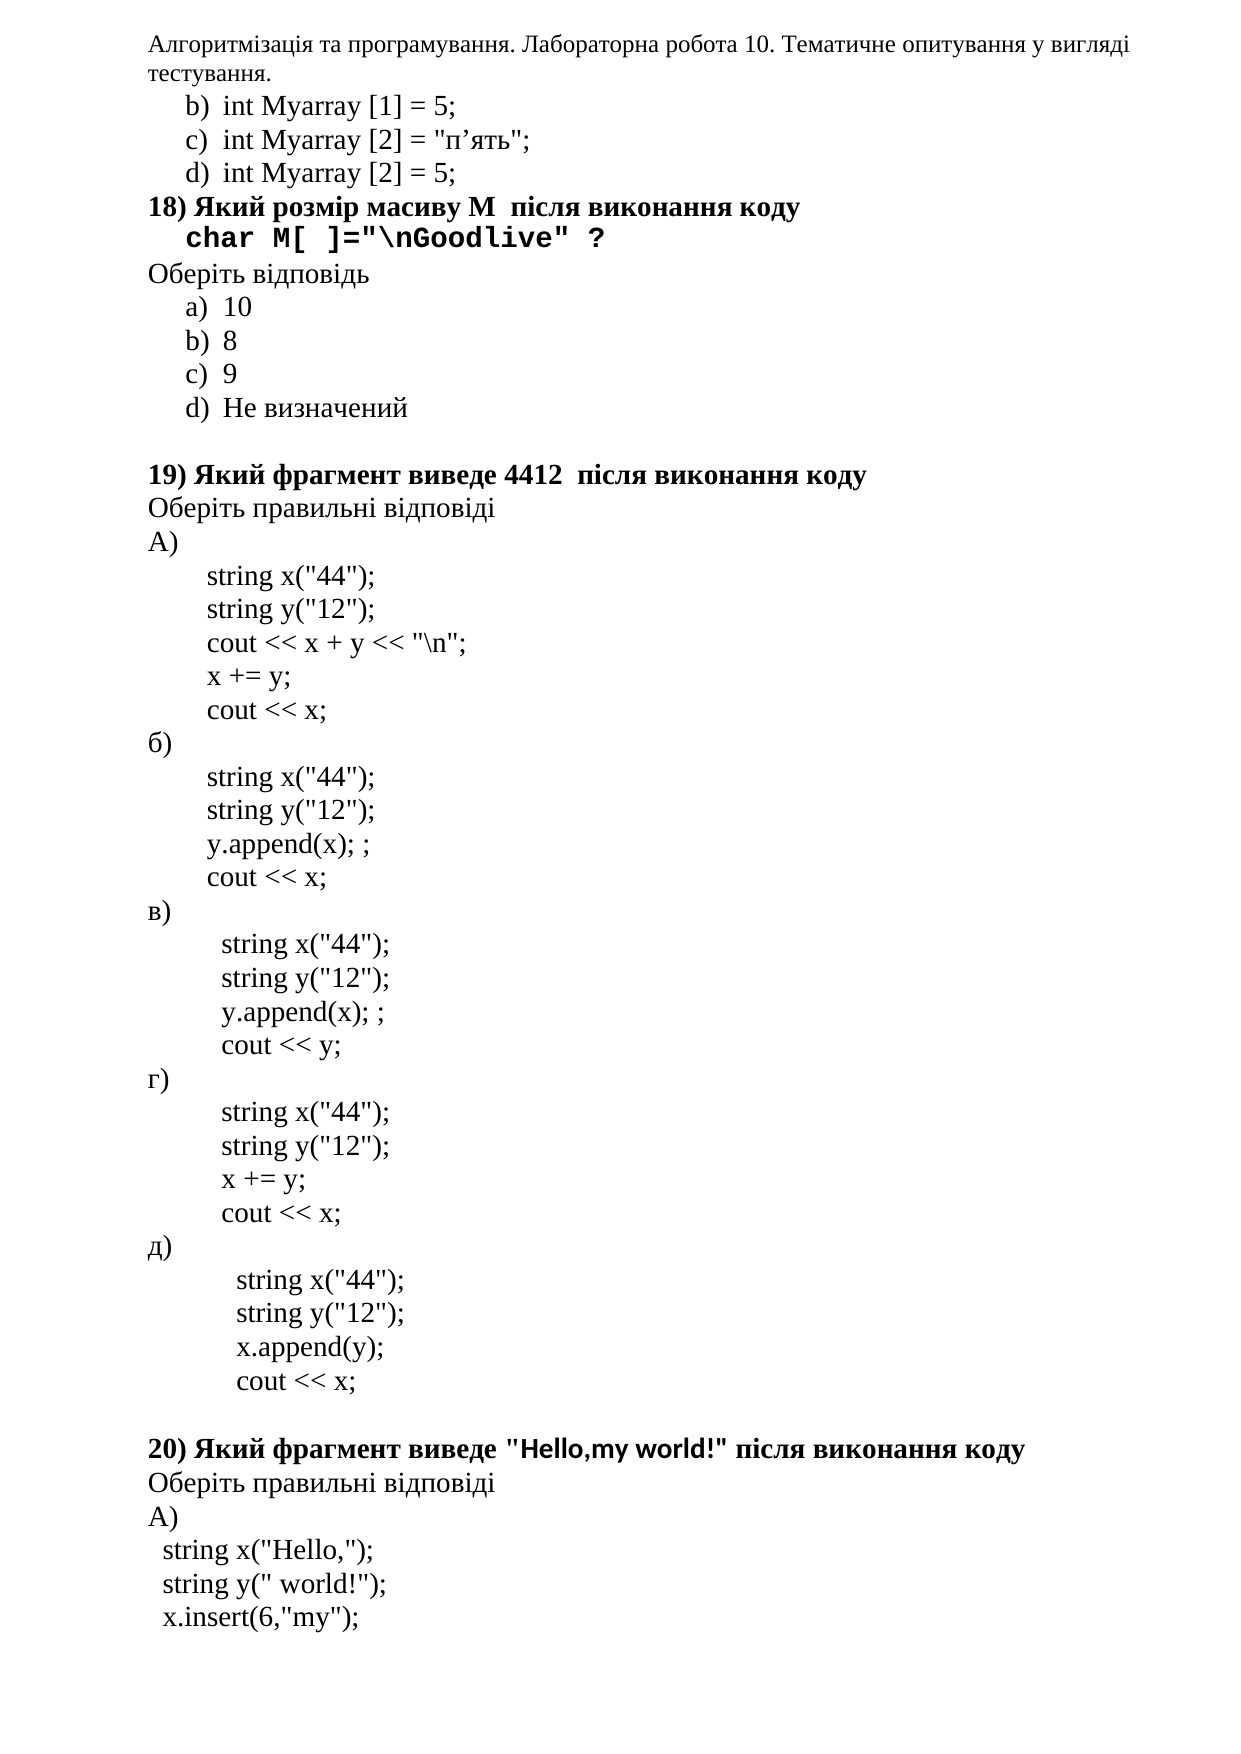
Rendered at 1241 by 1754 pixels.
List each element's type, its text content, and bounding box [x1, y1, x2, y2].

text string x("44"); [192, 759, 1152, 792]
text 19) Який фрагмент виведе 4412 після виконання коду [148, 457, 1152, 491]
text y.append(x); ; [148, 994, 1152, 1027]
text cout << x + y << "\n"; [192, 625, 1152, 658]
list 8 [185, 323, 1152, 356]
text 18) Який розмір масиву M після виконання коду [148, 189, 1152, 223]
text string x("44"); [221, 1262, 1152, 1296]
text string x("44"); [148, 927, 1152, 960]
text Оберіть відповідь [148, 256, 1152, 289]
text cout << y; [148, 1027, 1152, 1061]
text string x("44"); [192, 558, 1152, 591]
text char M[ ]="\nGoodlive" ? [148, 223, 1152, 256]
text x.append(y); [221, 1329, 1152, 1363]
list 10 [185, 289, 1152, 323]
text д) [148, 1228, 1152, 1262]
text y.append(x); ; [192, 826, 1152, 859]
text б) [148, 725, 1152, 759]
text А) [148, 524, 1152, 558]
list int Myarray [2] = "п’ять"; [185, 122, 1152, 156]
text string y("12"); [192, 792, 1152, 826]
text x.insert(6,"my"); [148, 1599, 1152, 1633]
text в) [148, 893, 1152, 927]
text string y("12"); [148, 960, 1152, 994]
list Не визначений [185, 390, 1152, 423]
text Оберіть правильні відповіді [148, 1465, 1152, 1499]
text cout << x; [192, 692, 1152, 725]
text string y("12"); [207, 1128, 1152, 1161]
text 20) Який фрагмент виведе "Hello,my world!" після виконання коду [148, 1430, 1152, 1465]
text string x("Hello,"); [148, 1532, 1152, 1566]
text string y(" world!"); [148, 1566, 1152, 1599]
text г) [148, 1061, 1152, 1094]
text x += y; [192, 658, 1152, 692]
text string y("12"); [221, 1296, 1152, 1329]
text x += y; [207, 1161, 1152, 1195]
text cout << x; [192, 859, 1152, 893]
list int Myarray [1] = 5; [185, 88, 1152, 122]
text Оберіть правильні відповіді [148, 491, 1152, 524]
text cout << x; [221, 1363, 1152, 1396]
text cout << x; [207, 1195, 1152, 1228]
text string y("12"); [192, 591, 1152, 625]
text А) [148, 1499, 1152, 1532]
list int Myarray [2] = 5; [185, 156, 1152, 189]
text string x("44"); [207, 1094, 1152, 1128]
list 9 [185, 356, 1152, 390]
